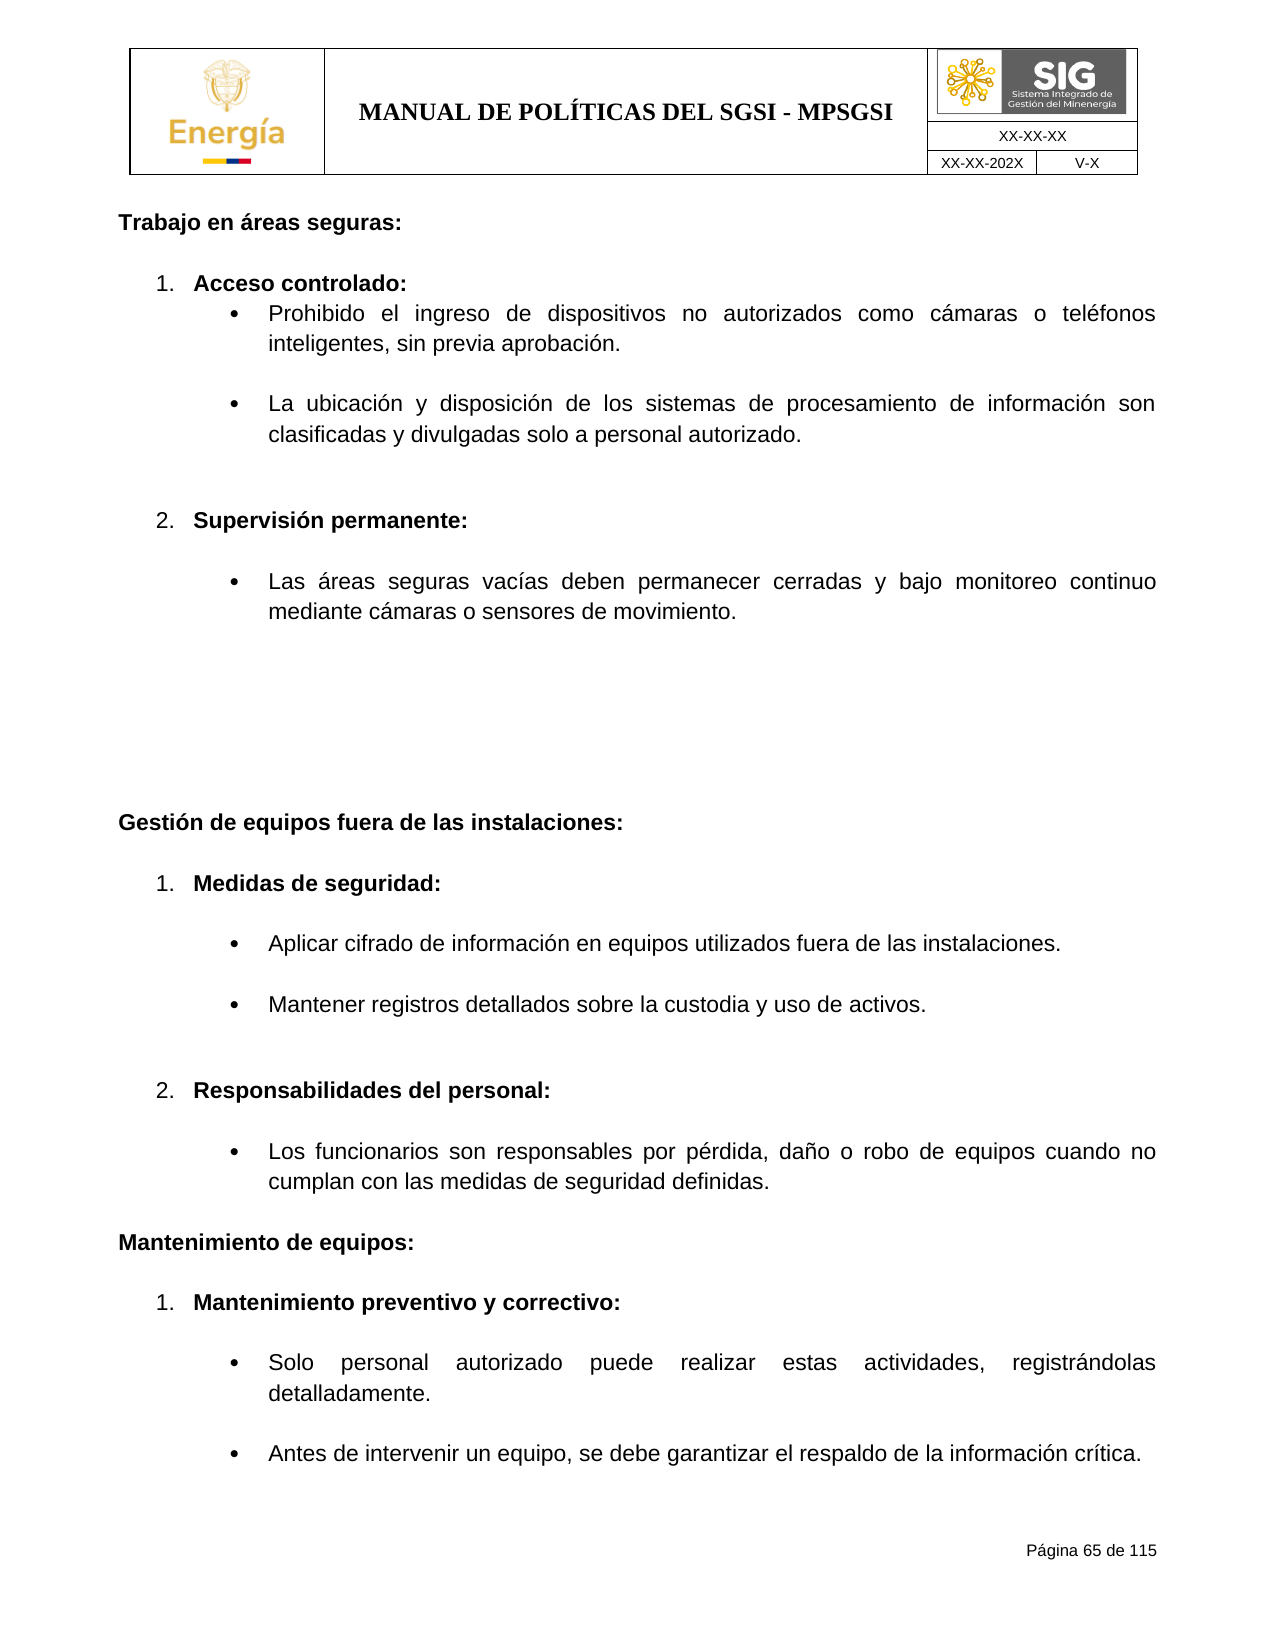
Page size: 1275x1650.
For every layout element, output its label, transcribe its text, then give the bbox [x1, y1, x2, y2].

picture [165, 50, 289, 173]
list Solo personal autorizado puede realizar estas actividades, registrándolas detalladamente. [231, 1349, 1157, 1406]
list Responsabilidades del personal: [156, 1077, 1157, 1104]
list Antes de intervenir un equipo, se debe garantizar el respaldo de la información crítica. [231, 1440, 1157, 1466]
list Mantener registros detallados sobre la custodia y uso de activos. [231, 991, 1157, 1017]
text Mantenimiento de equipos: [118, 1228, 1157, 1255]
list La ubicación y disposición de los sistemas de procesamiento de información son clasificadas y divulgadas solo a personal autorizado. [231, 390, 1157, 447]
list Medidas de seguridad: [156, 870, 1157, 896]
list Prohibido el ingreso de dispositivos no autorizados como cámaras o teléfonos inteligentes, sin previa aprobación. [231, 300, 1157, 356]
text Gestión de equipos fuera de las instalaciones: [118, 809, 1157, 836]
list Aplicar cifrado de información en equipos utilizados fuera de las instalaciones. [231, 930, 1157, 957]
list Acceso controlado: [156, 269, 1157, 296]
picture [936, 49, 1127, 115]
list Las áreas seguras vacías deben permanecer cerradas y bajo monitoreo continuo mediante cámaras o sensores de movimiento. [231, 568, 1157, 624]
text Trabajo en áreas seguras: [118, 209, 1157, 235]
list Mantenimiento preventivo y correctivo: [156, 1289, 1157, 1315]
list Los funcionarios son responsables por pérdida, daño o robo de equipos cuando no cumplan con las medidas de seguridad definidas. [231, 1138, 1157, 1194]
list Supervisión permanente: [156, 507, 1157, 534]
